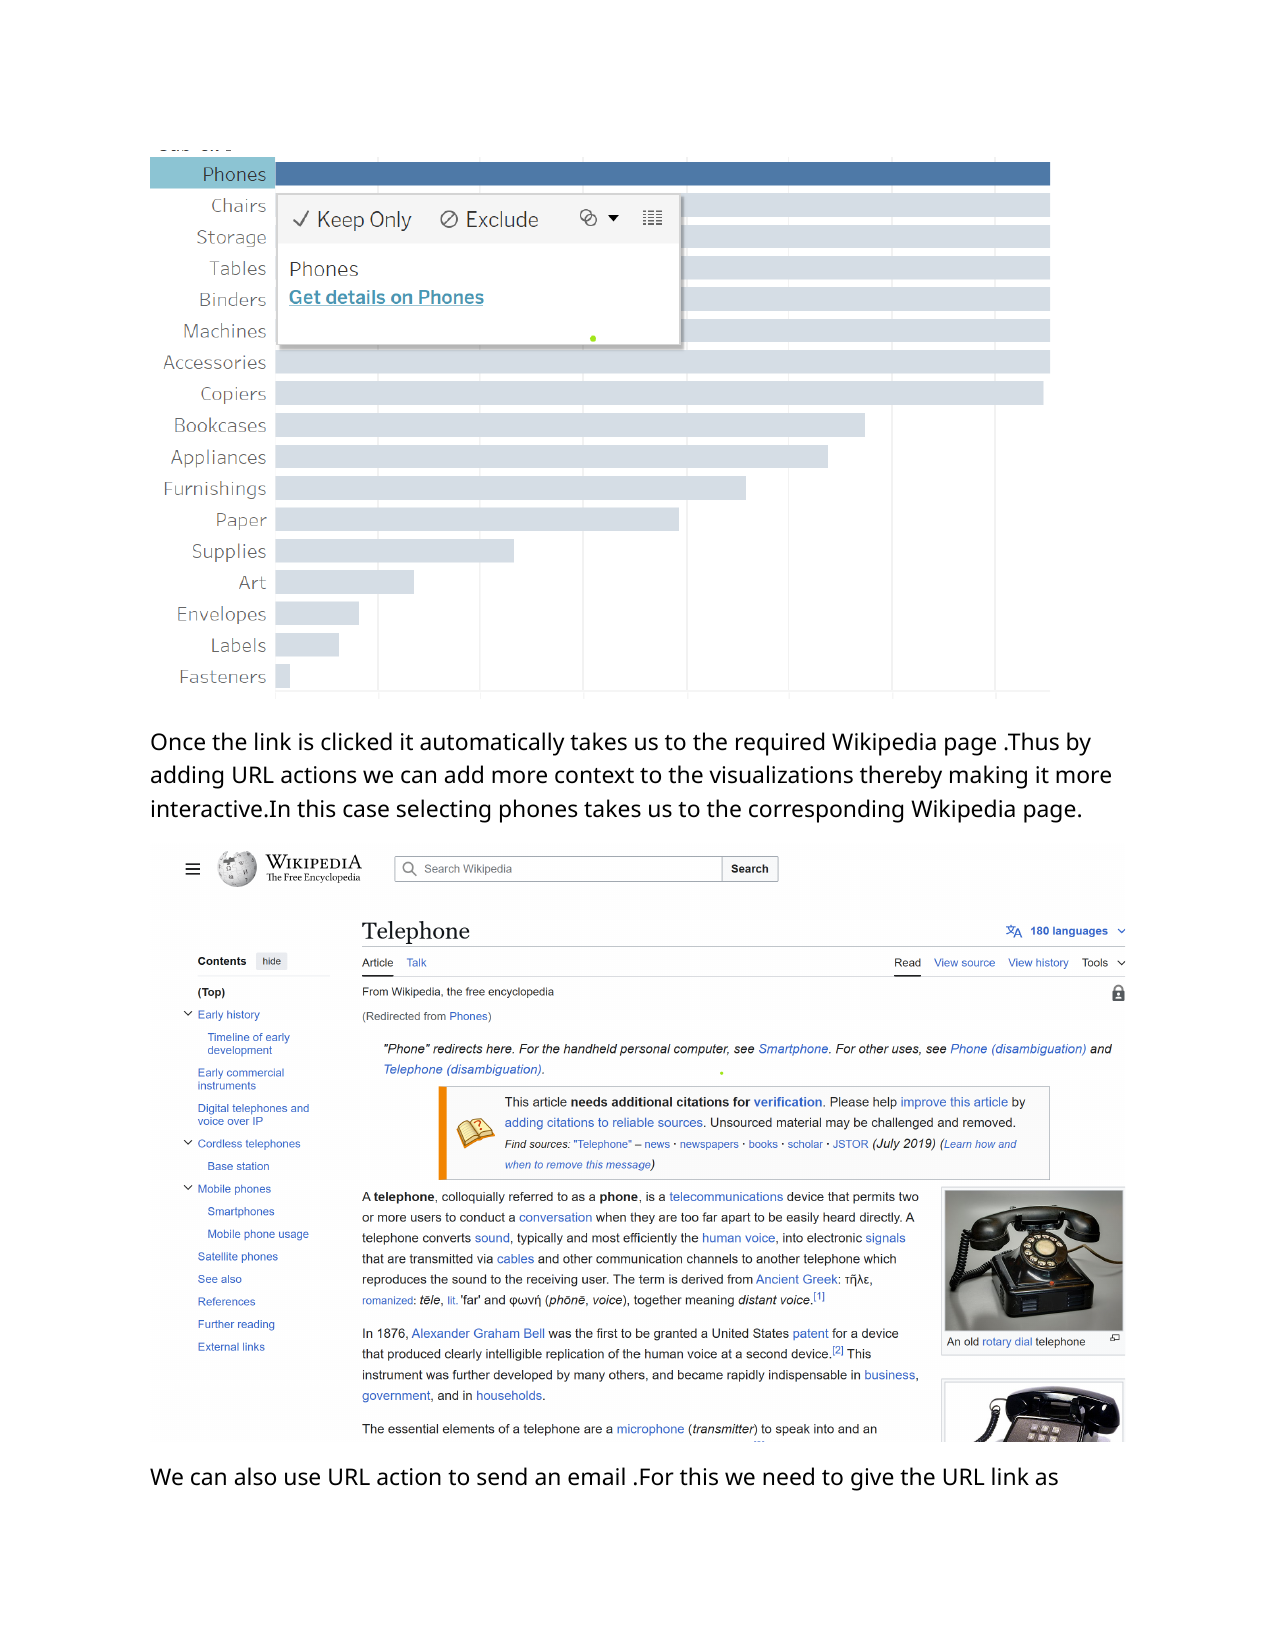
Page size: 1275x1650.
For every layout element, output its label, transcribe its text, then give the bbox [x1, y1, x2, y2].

picture [150, 150, 1050, 707]
text Once the link is clicked it automatically takes us to the required Wikipedia page .Thus by adding URL actions we can add more context to the visualizations thereby making it more interactive.In this case selecting phones takes us to the corresponding Wikipedia page. [150, 725, 1125, 824]
picture [150, 843, 1125, 1442]
text We can also use URL action to send an email .For this we need to give the URL link as [150, 1461, 1125, 1492]
